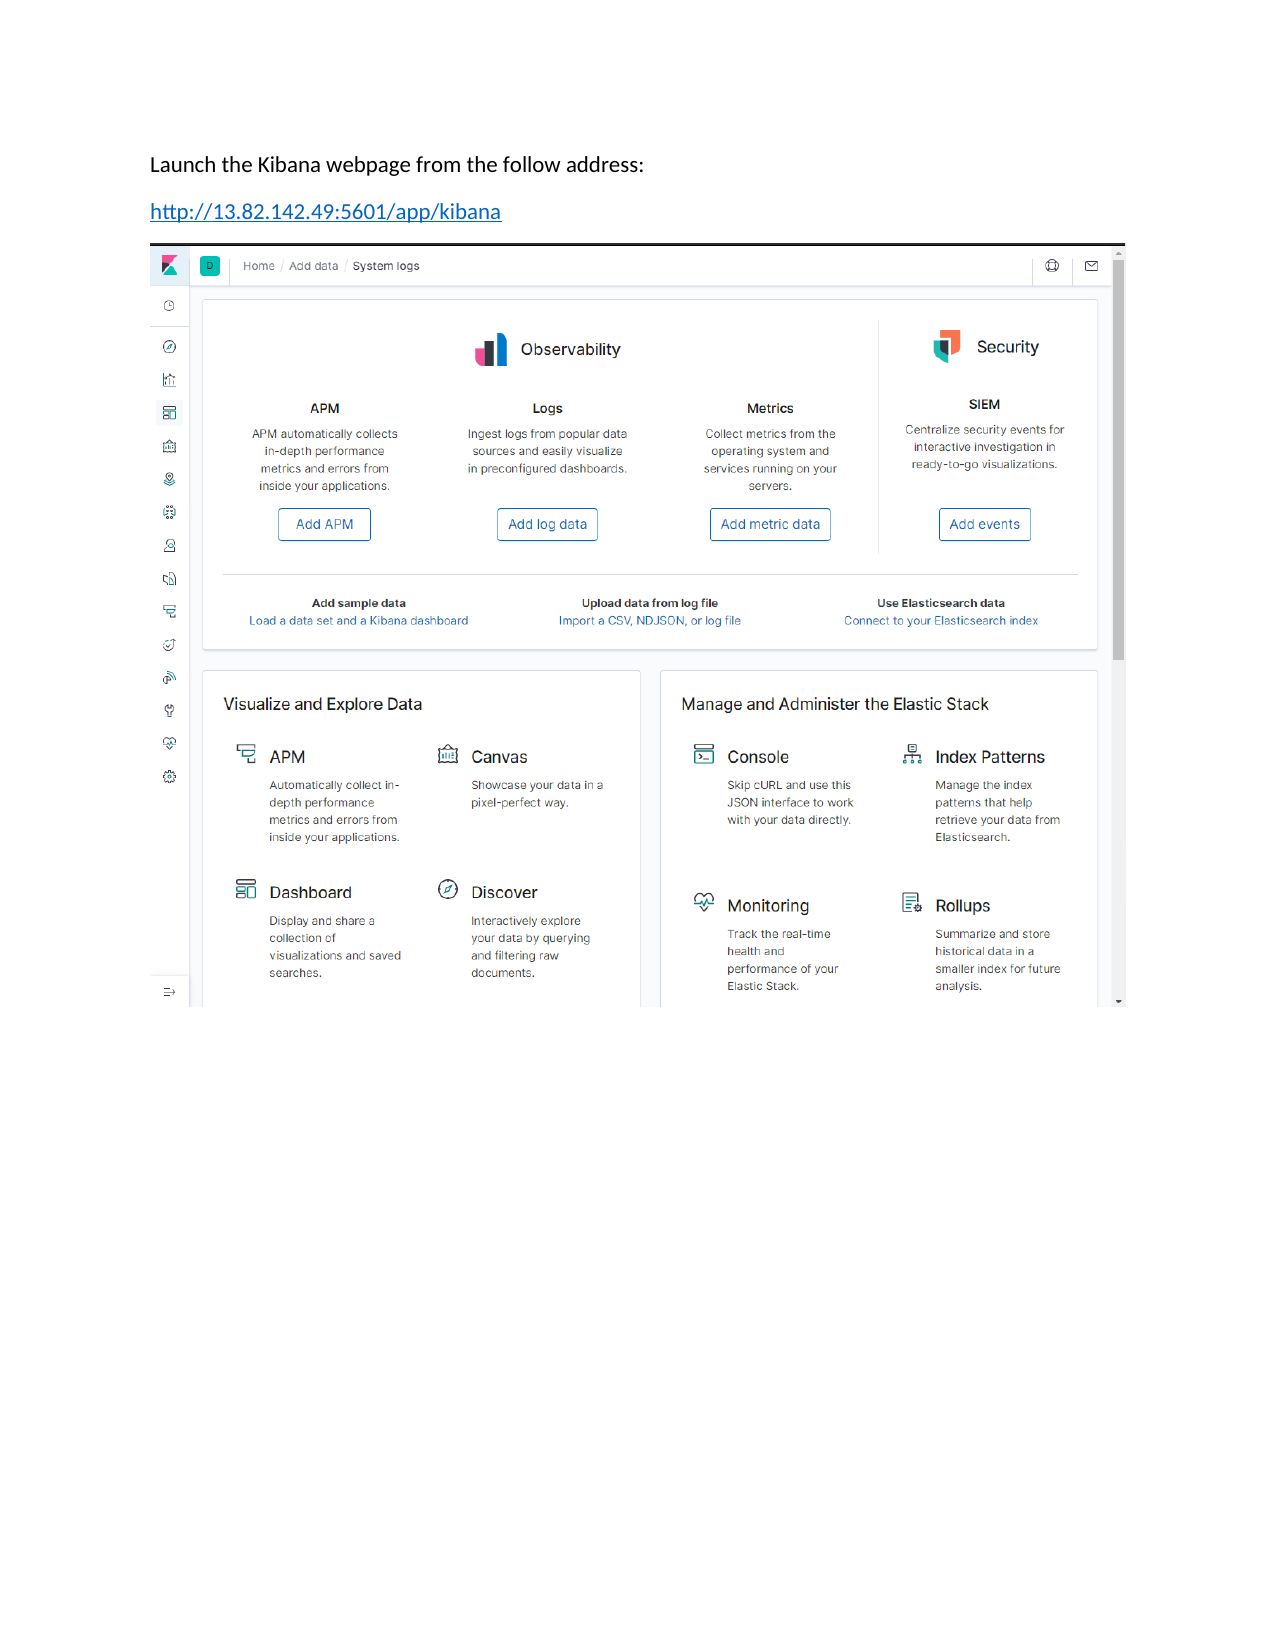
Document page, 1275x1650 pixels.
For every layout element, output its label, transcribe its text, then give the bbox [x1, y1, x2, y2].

text http://13.82.142.49:5601/app/kibana [150, 197, 1125, 225]
text Launch the Kibana webpage from the follow address: [150, 150, 1125, 178]
picture [150, 243, 1125, 1007]
